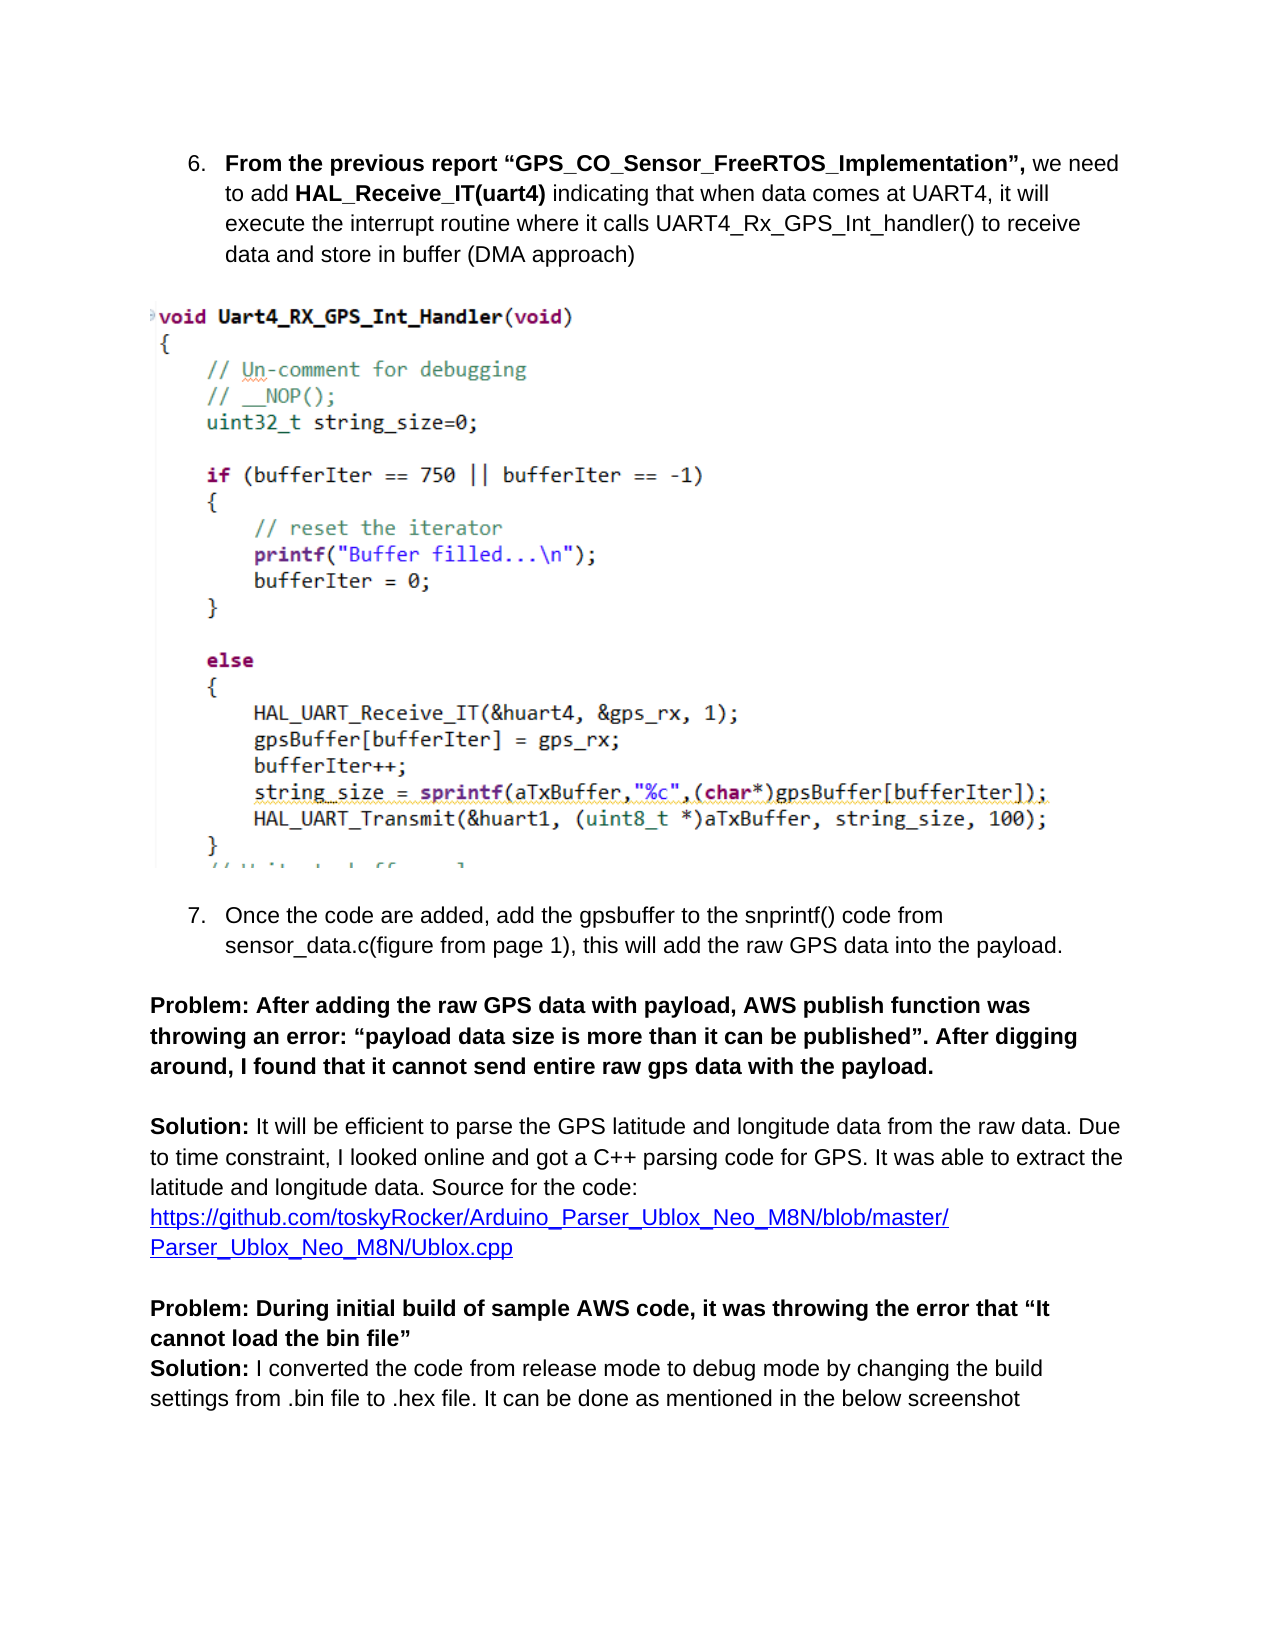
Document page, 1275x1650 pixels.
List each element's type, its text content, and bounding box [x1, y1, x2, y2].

text Solution: It will be efficient to parse the GPS latitude and longitude data from the raw data. Due to time constraint, I looked online and got a C++ parsing code for GPS. It was able to extract the latitude and longitude data. Source for the code: https://github.com/toskyRocker/Arduino_Parser_Ublox_Neo_M8N/blob/master/Parser_Ublox_Neo_M8N/Ublox.cpp [150, 1113, 1125, 1260]
text Problem: After adding the raw GPS data with payload, AWS publish function was throwing an error: “payload data size is more than it can be published”. After digging around, I found that it cannot send entire raw gps data with the payload. [150, 992, 1125, 1079]
text Problem: During initial build of sample AWS code, it was throwing the error that “It cannot load the bin file” [150, 1294, 1125, 1351]
picture [150, 301, 1125, 868]
text Solution: I converted the code from release mode to debug mode by changing the build settings from .bin file to .hex file. It can be done as mentioned in the below screenshot [150, 1355, 1125, 1411]
list From the previous report “GPS_CO_Sensor_FreeRTOS_Implementation”, we need to add HAL_Receive_IT(uart4) indicating that when data comes at UART4, it will execute the interrupt routine where it calls UART4_Rx_GPS_Int_handler() to receive data and store in buffer (DMA approach) [187, 150, 1125, 267]
list Once the code are added, add the gpsbuffer to the snprintf() code from sensor_data.c(figure from page 1), this will add the raw GPS data into the payload. [187, 902, 1125, 958]
